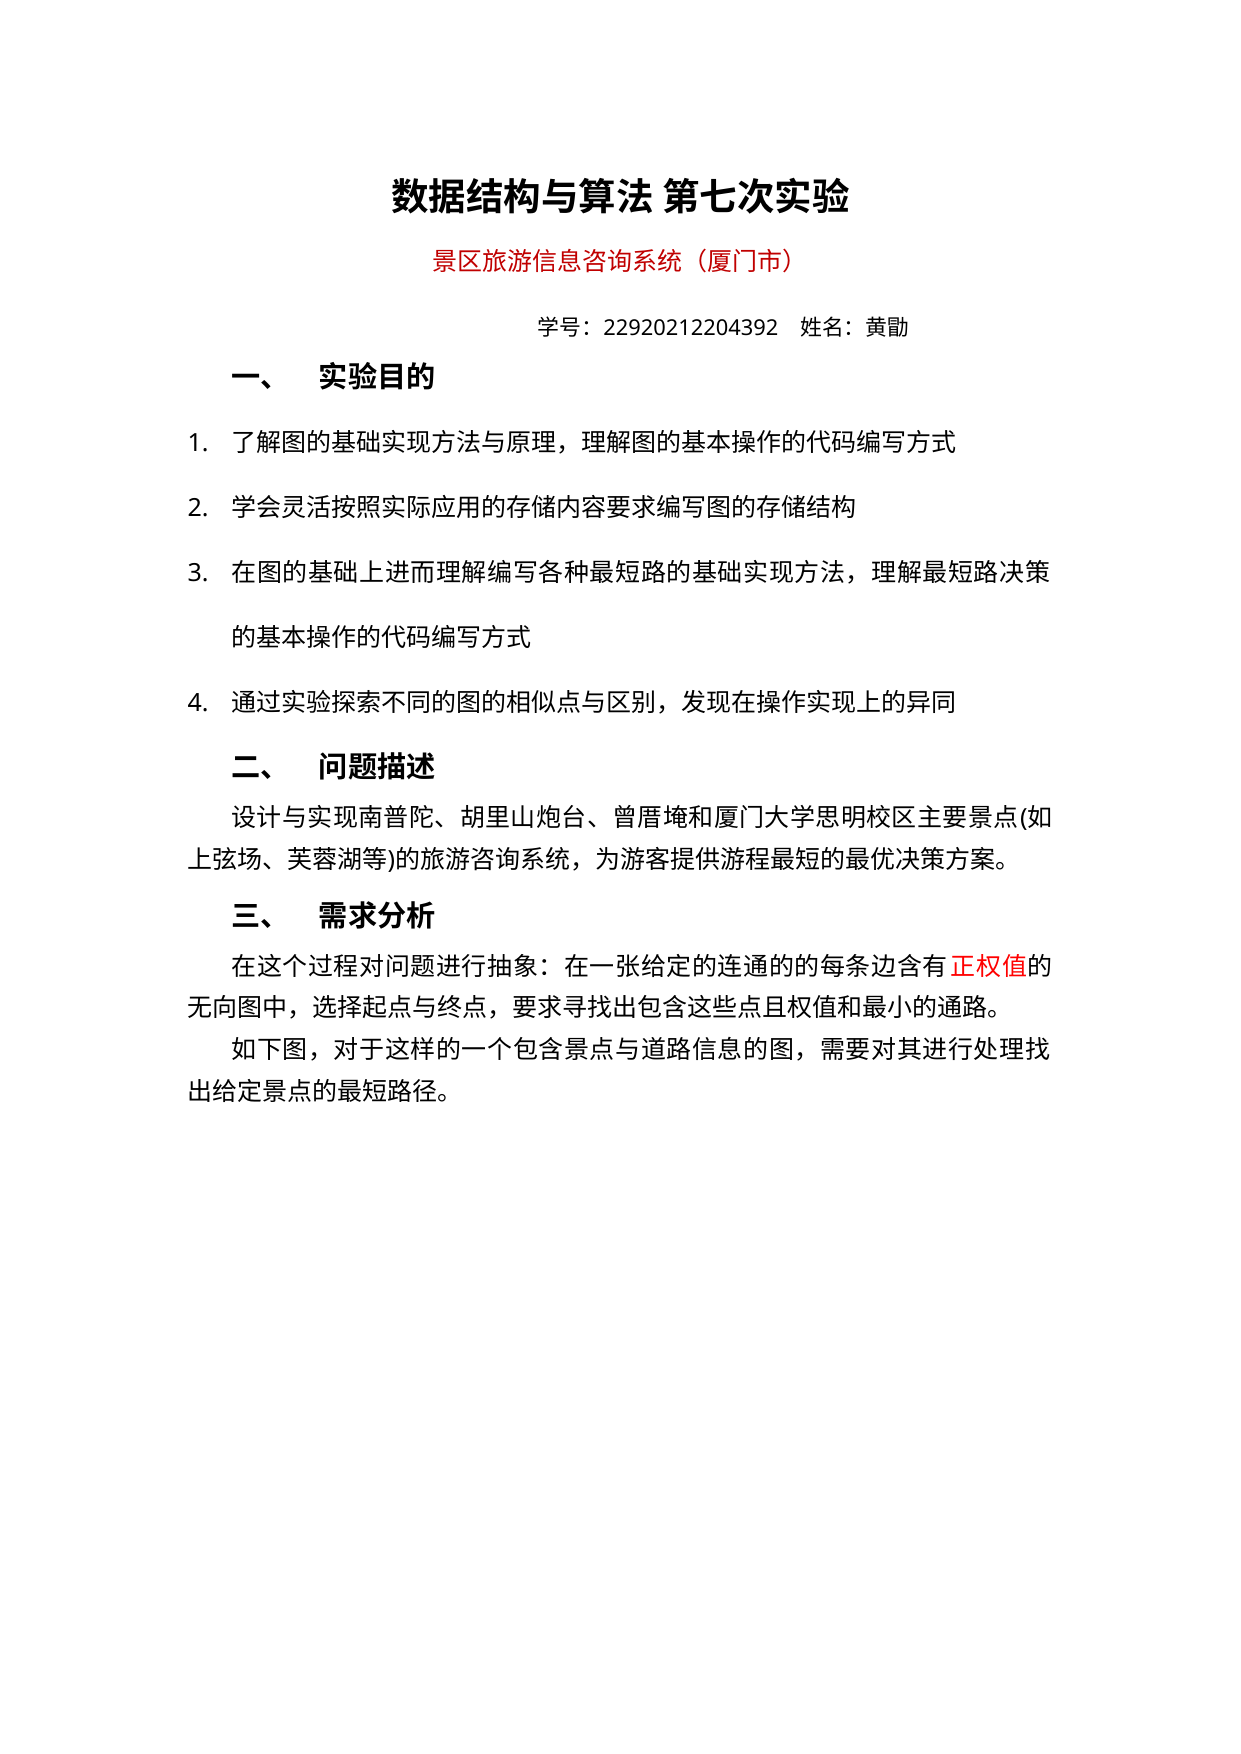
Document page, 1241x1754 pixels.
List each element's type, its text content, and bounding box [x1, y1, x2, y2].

text 在这个过程对问题进行抽象：在一张给定的连通的的每条边含有正权值的无向图中，选择起点与终点，要求寻找出包含这些点且权值和最小的通路。 [187, 946, 1053, 1024]
list 在图的基础上进而理解编写各种最短路的基础实现方法，理解最短路决策的基本操作的代码编写方式 [187, 538, 1053, 668]
list 了解图的基础实现方法与原理，理解图的基本操作的代码编写方式 [187, 408, 1053, 473]
text 学号：22920212204392 姓名：黄勖 [187, 310, 1053, 343]
text 景区旅游信息咨询系统（厦门市） [187, 227, 1053, 292]
text 如下图，对于这样的一个包含景点与道路信息的图，需要对其进行处理找出给定景点的最短路径。 [187, 1029, 1053, 1107]
text 设计与实现南普陀、胡里山炮台、曾厝埯和厦门大学思明校区主要景点(如上弦场、芙蓉湖等)的旅游咨询系统，为游客提供游程最短的最优决策方案。 [187, 798, 1053, 876]
text 数据结构与算法 第七次实验 [187, 162, 1053, 227]
list 通过实验探索不同的图的相似点与区别，发现在操作实现上的异同 [187, 668, 1053, 733]
subtitle 实验目的 [231, 343, 1053, 408]
subtitle 问题描述 [231, 733, 1053, 798]
subtitle 需求分析 [231, 881, 1053, 946]
list 学会灵活按照实际应用的存储内容要求编写图的存储结构 [187, 473, 1053, 538]
